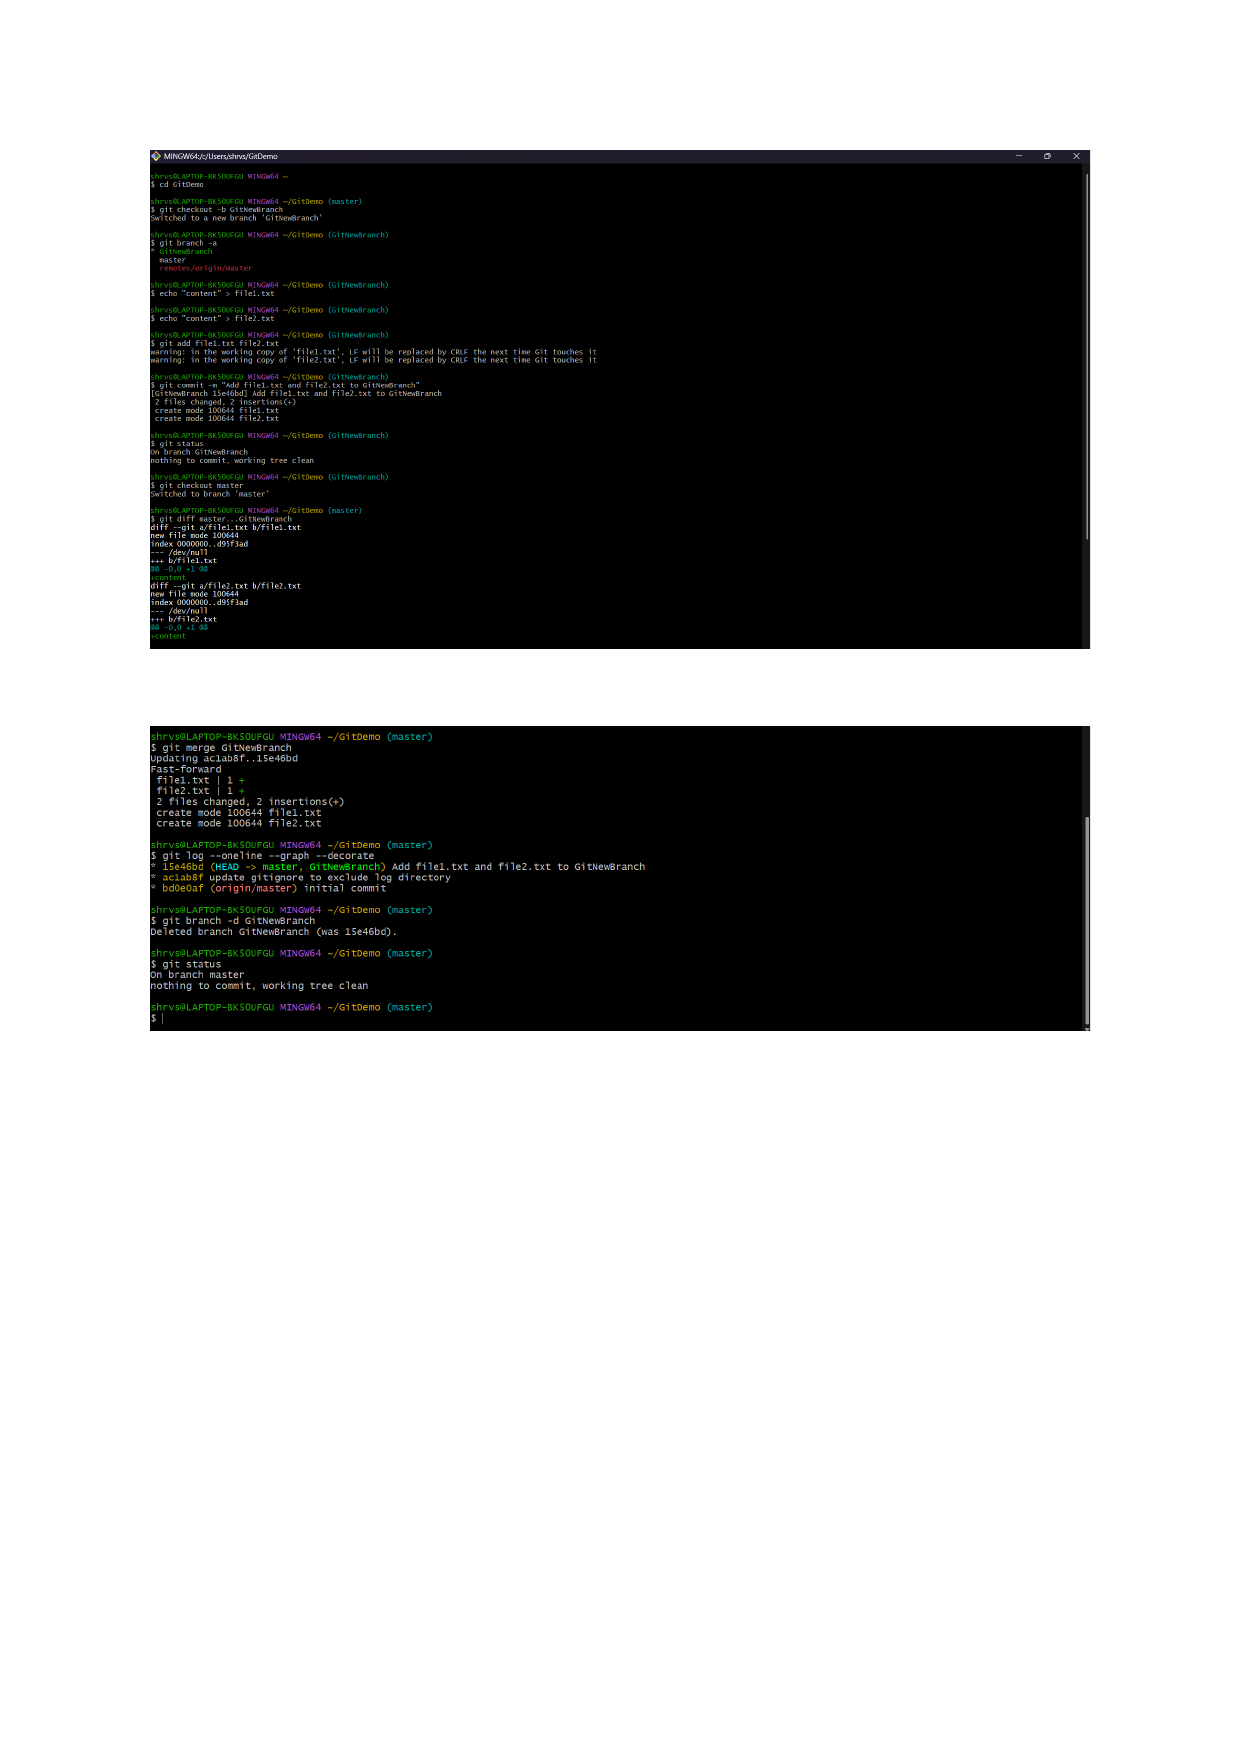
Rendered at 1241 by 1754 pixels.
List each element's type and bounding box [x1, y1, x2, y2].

picture [150, 150, 1091, 649]
picture [150, 726, 1091, 1031]
